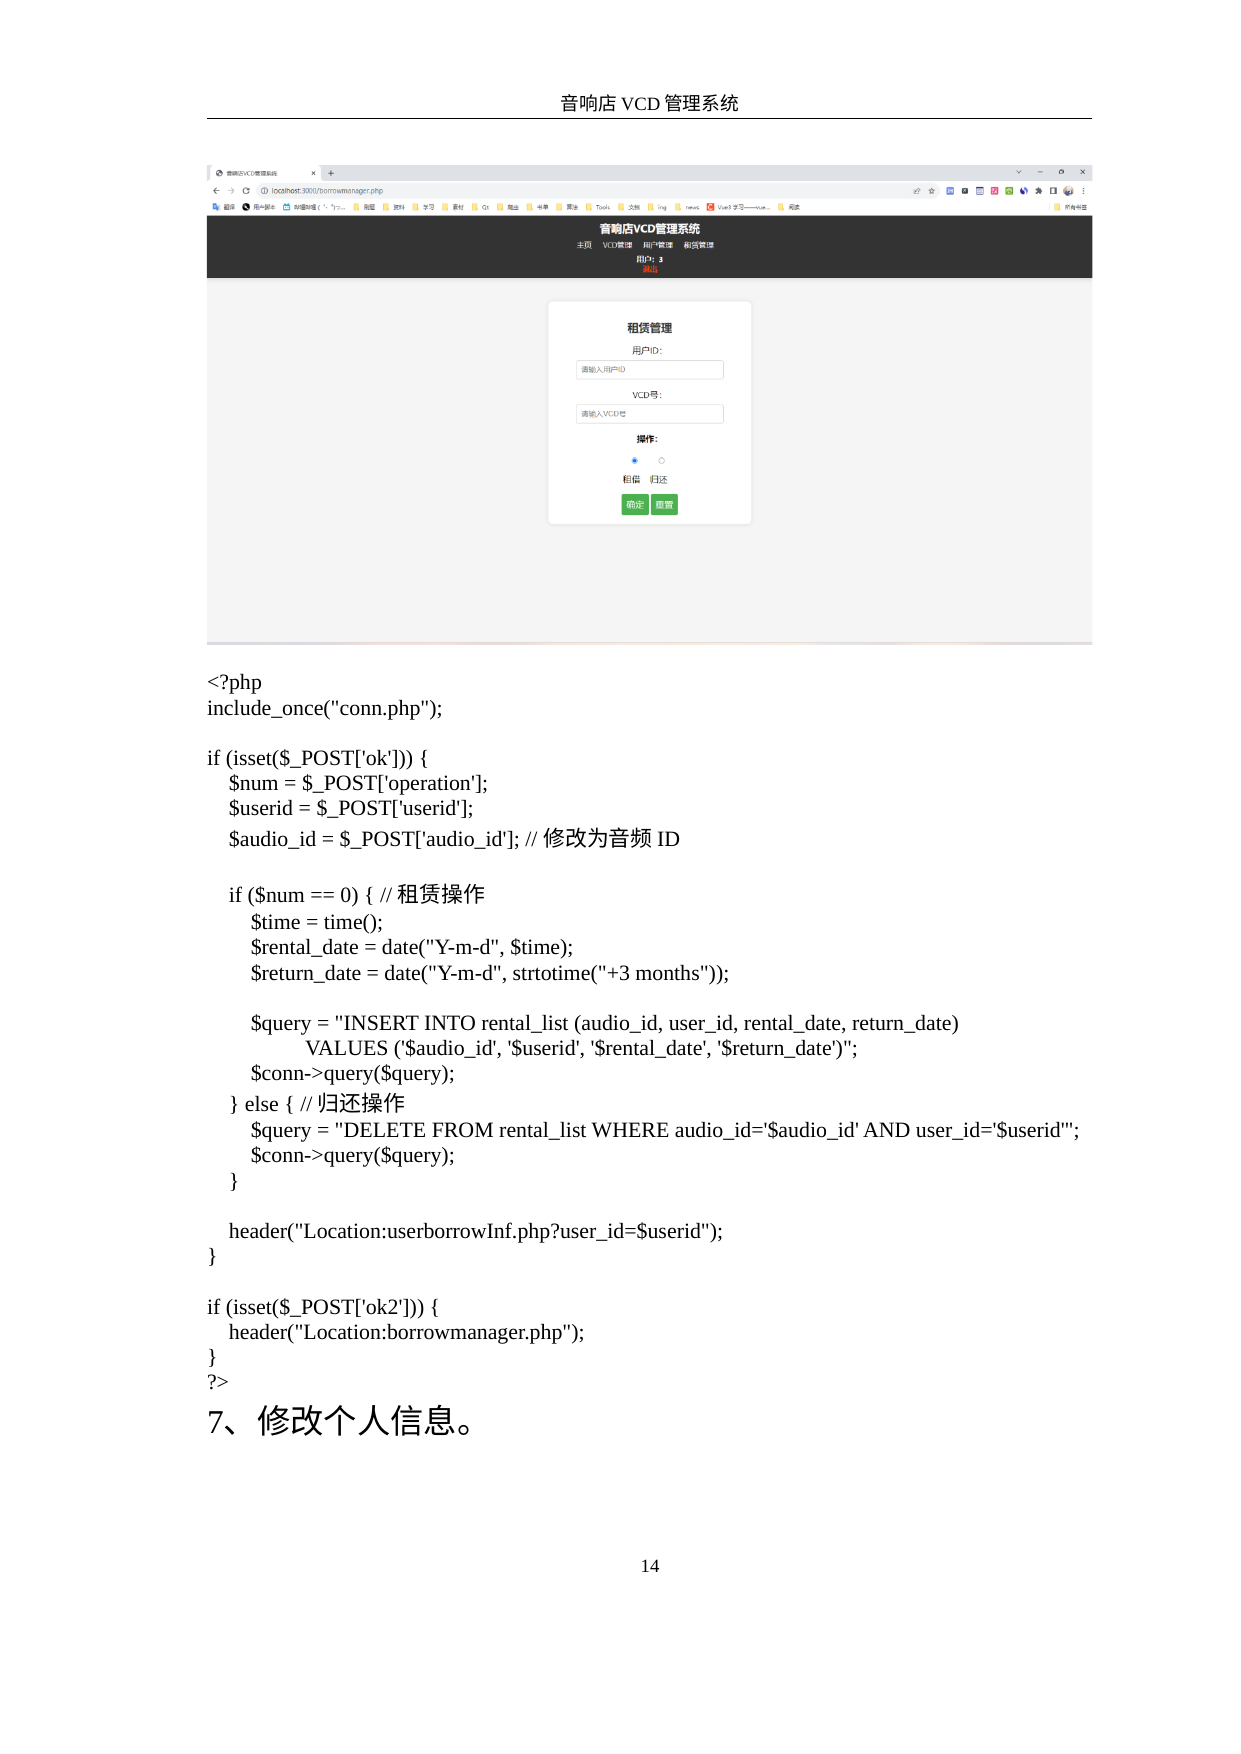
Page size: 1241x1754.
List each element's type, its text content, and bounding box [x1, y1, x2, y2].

list $rental_date = date("Y-m-d", $time); [207, 934, 1092, 959]
list $query = "DELETE FROM rental_list WHERE audio_id='$audio_id' AND user_id='$userid'"; [207, 1117, 1092, 1142]
list $userid = $_POST['userid']; [207, 795, 1092, 821]
list if (isset($_POST['ok2'])) { [207, 1294, 1092, 1319]
list $conn->query($query); [207, 1142, 1092, 1168]
list header("Location:borrowmanager.php"); [207, 1319, 1092, 1344]
list } [207, 1344, 1092, 1369]
list $query = "INSERT INTO rental_list (audio_id, user_id, rental_date, return_date) [207, 1010, 1092, 1035]
list $time = time(); [207, 909, 1092, 934]
list header("Location:userborrowInf.php?user_id=$userid"); [207, 1218, 1092, 1243]
picture [206, 165, 1093, 645]
list if ($num == 0) { // 租赁操作 [207, 877, 1092, 909]
list include_once("conn.php"); [207, 694, 1092, 720]
list 修改个人信息。 [207, 1394, 1092, 1443]
list } [207, 1168, 1092, 1193]
list $return_date = date("Y-m-d", strtotime("+3 months")); [207, 959, 1092, 985]
list } else { // 归还操作 [207, 1086, 1092, 1117]
list $num = $_POST['operation']; [207, 770, 1092, 795]
list ?> [207, 1369, 1092, 1394]
list VALUES ('$audio_id', '$userid', '$rental_date', '$return_date')"; [207, 1035, 1092, 1060]
list } [207, 1243, 1092, 1268]
list if (isset($_POST['ok'])) { [207, 745, 1092, 770]
list <?php [207, 669, 1092, 694]
list $audio_id = $_POST['audio_id']; // 修改为音频ID [207, 821, 1092, 852]
list $conn->query($query); [207, 1060, 1092, 1086]
